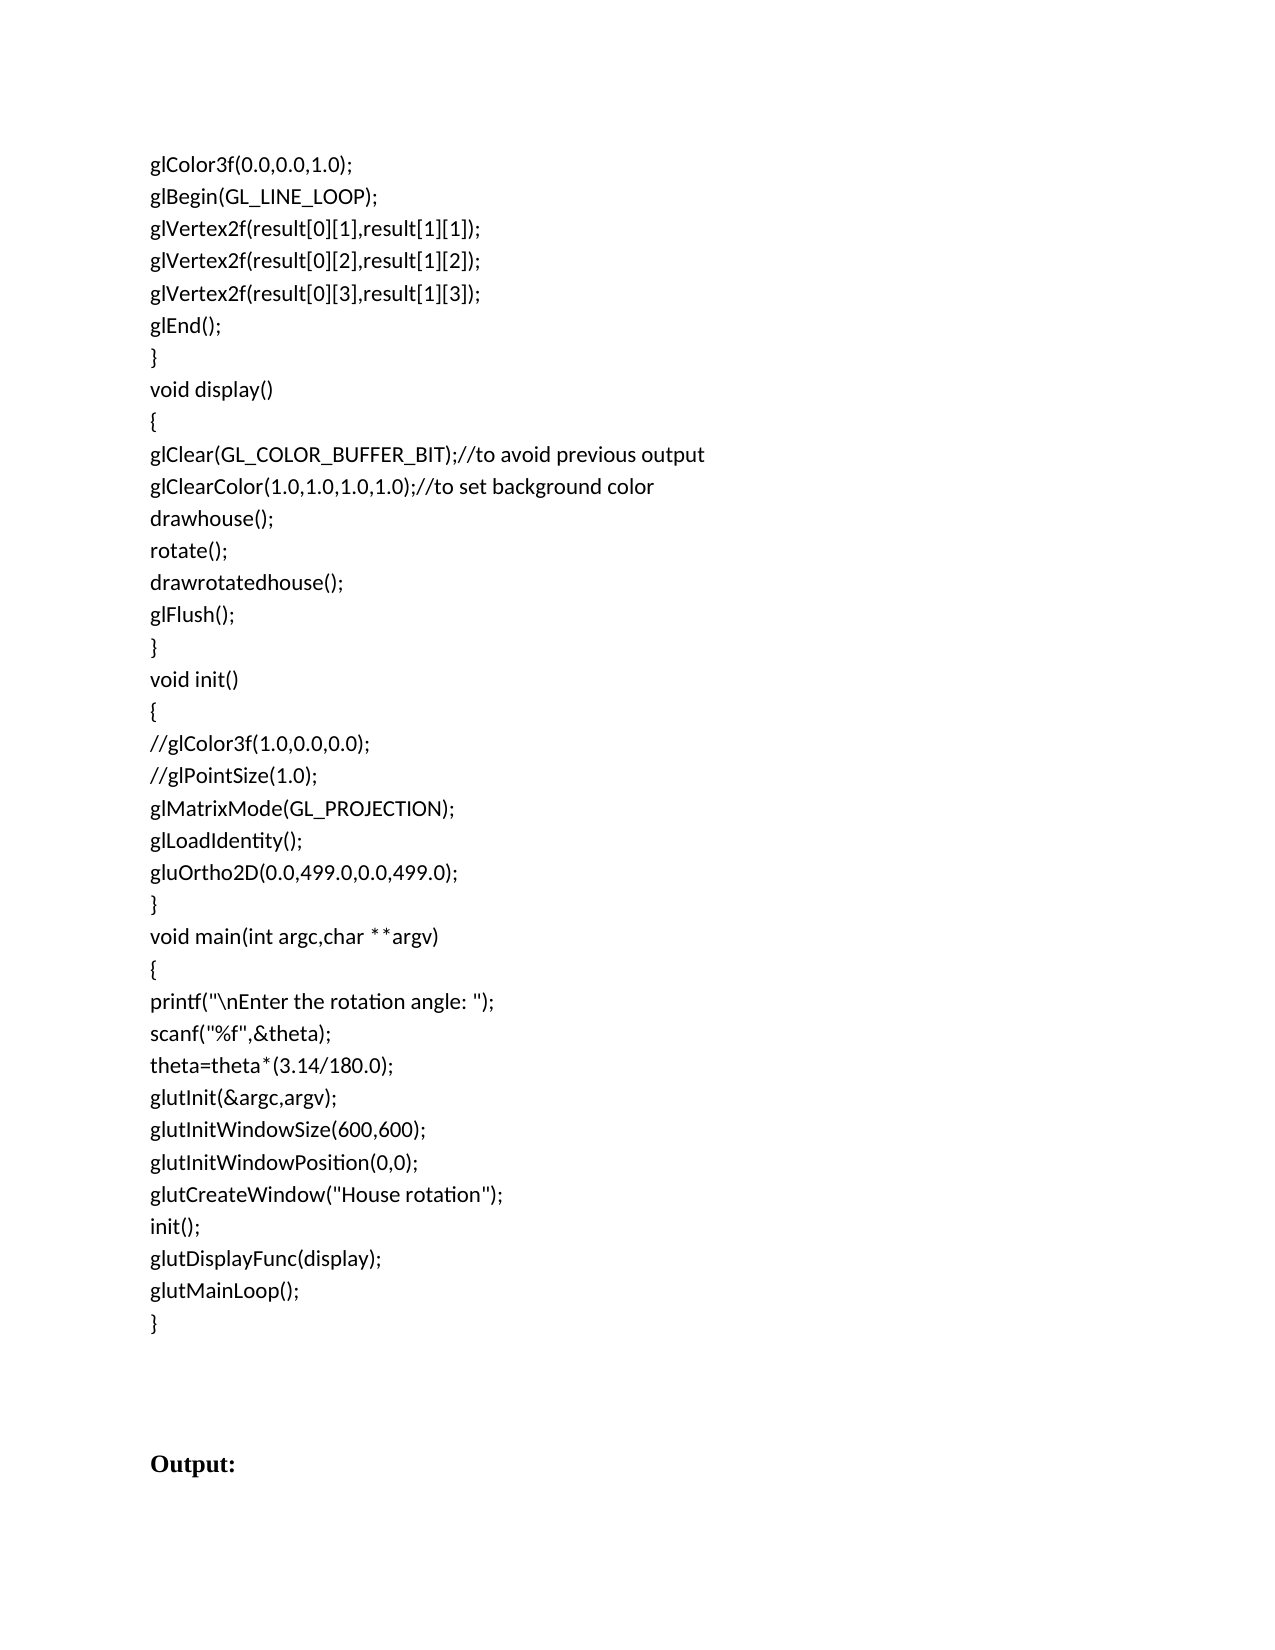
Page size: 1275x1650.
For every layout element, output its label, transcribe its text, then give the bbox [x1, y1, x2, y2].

text //glColor3f(1.0,0.0,0.0); [150, 729, 1125, 757]
text glutCreateWindow("House rotation"); [150, 1180, 1125, 1208]
text gluOrtho2D(0.0,499.0,0.0,499.0); [150, 858, 1125, 886]
text glVertex2f(result[0][3],result[1][3]); [150, 279, 1125, 307]
text //glPointSize(1.0); [150, 762, 1125, 789]
text } [150, 633, 1125, 661]
text glFlush(); [150, 601, 1125, 629]
text } [150, 890, 1125, 918]
text glMatrixMode(GL_PROJECTION); [150, 794, 1125, 822]
text glutDisplayFunc(display); [150, 1244, 1125, 1272]
text void display() [150, 375, 1125, 403]
text glClear(GL_COLOR_BUFFER_BIT);//to avoid previous output [150, 440, 1125, 468]
text Output: [150, 1449, 1125, 1477]
text glBegin(GL_LINE_LOOP); [150, 182, 1125, 210]
text glutInit(&argc,argv); [150, 1083, 1125, 1111]
text glutInitWindowSize(600,600); [150, 1116, 1125, 1144]
text void main(int argc,char **argv) [150, 922, 1125, 951]
text glLoadIdentity(); [150, 826, 1125, 854]
text glClearColor(1.0,1.0,1.0,1.0);//to set background color [150, 472, 1125, 500]
text } [150, 1309, 1125, 1337]
text glutMainLoop(); [150, 1277, 1125, 1304]
text void init() [150, 665, 1125, 693]
text scanf("%f",&theta); [150, 1019, 1125, 1047]
text init(); [150, 1212, 1125, 1240]
text glutInitWindowPosition(0,0); [150, 1148, 1125, 1176]
text { [150, 955, 1125, 983]
text { [150, 407, 1125, 436]
text glVertex2f(result[0][2],result[1][2]); [150, 247, 1125, 274]
text rotate(); [150, 536, 1125, 564]
text drawhouse(); [150, 504, 1125, 532]
text glColor3f(0.0,0.0,1.0); [150, 150, 1125, 178]
text { [150, 697, 1125, 725]
text theta=theta*(3.14/180.0); [150, 1051, 1125, 1079]
text glEnd(); [150, 311, 1125, 339]
text } [150, 343, 1125, 371]
text glVertex2f(result[0][1],result[1][1]); [150, 214, 1125, 242]
text printf("\nEnter the rotation angle: "); [150, 987, 1125, 1015]
text drawrotatedhouse(); [150, 568, 1125, 596]
